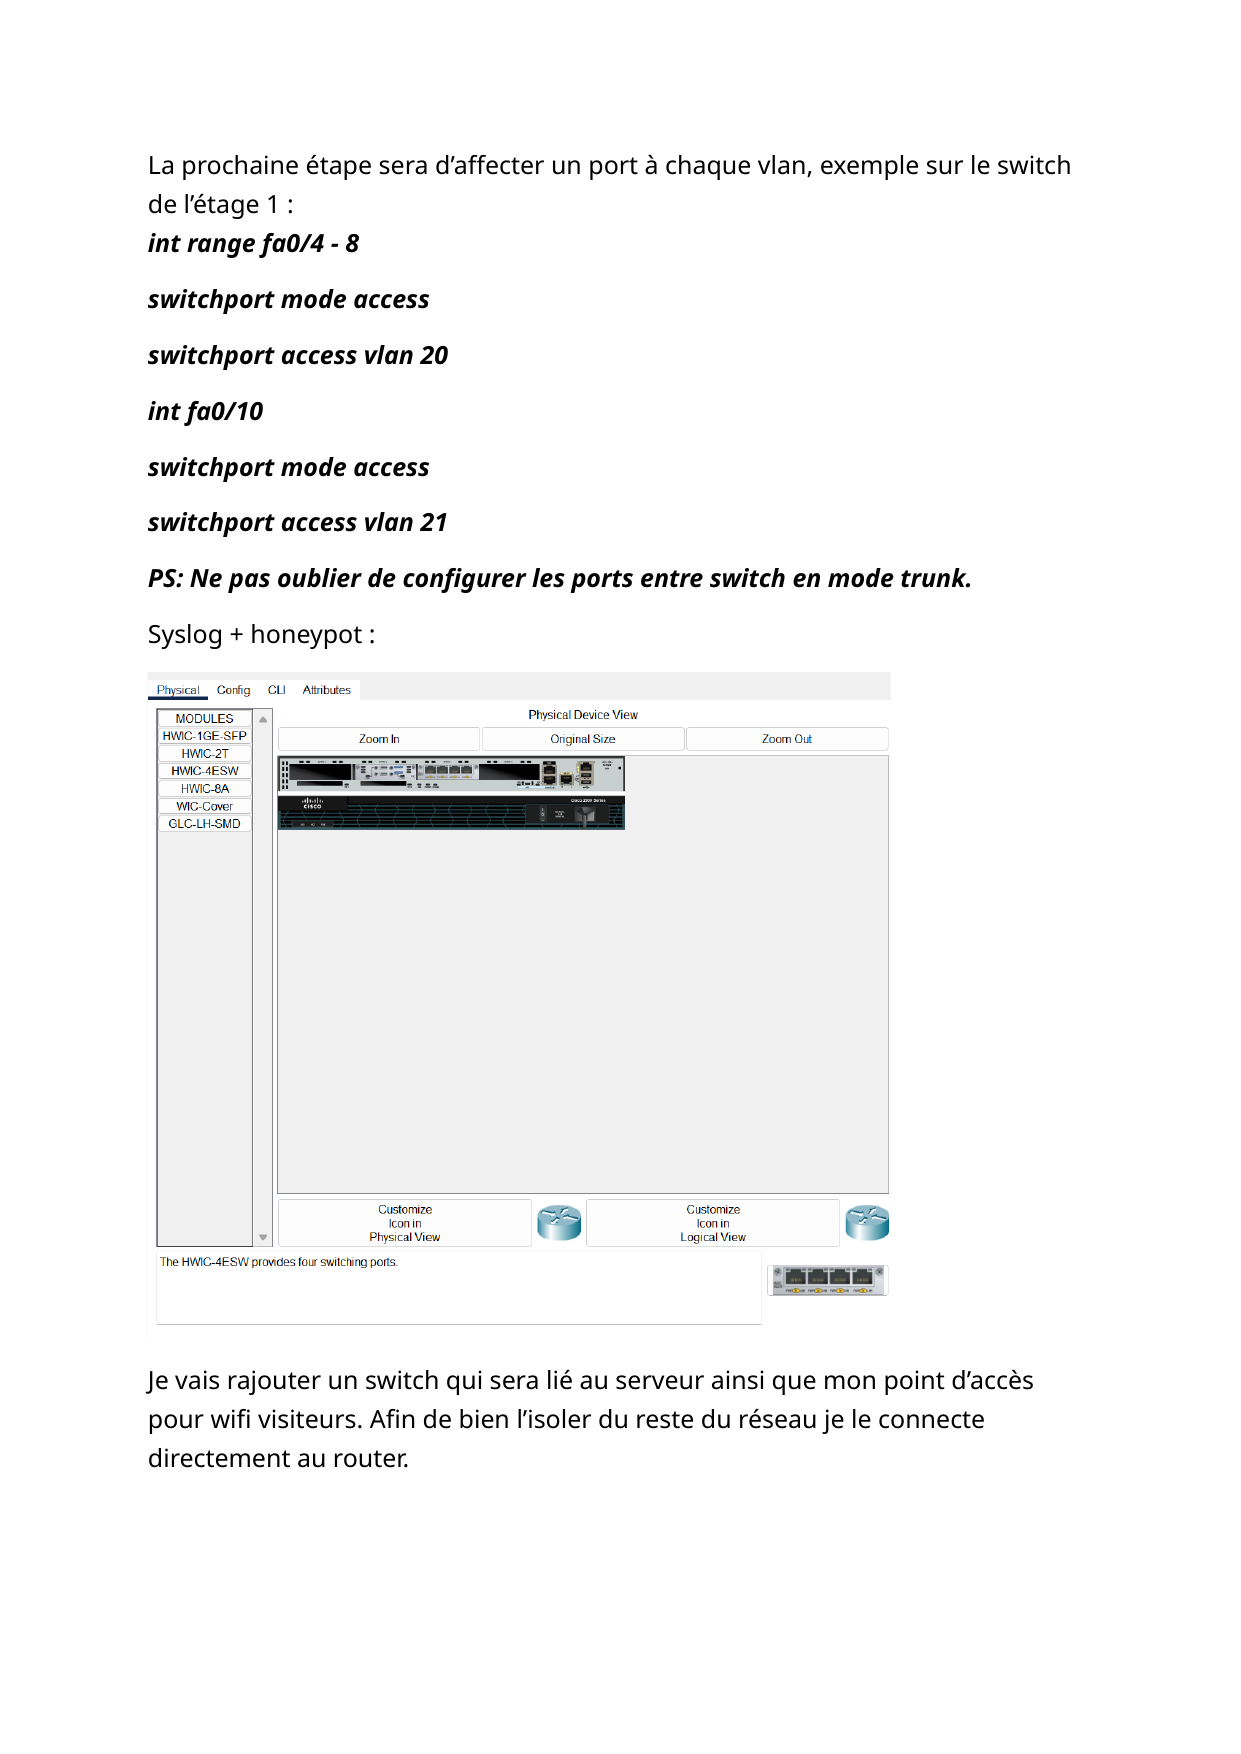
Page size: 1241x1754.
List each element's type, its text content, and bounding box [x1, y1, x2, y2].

text PS: Ne pas oublier de configurer les ports entre switch en mode trunk. [148, 561, 1093, 595]
picture [147, 672, 891, 1341]
text switchport mode access [148, 449, 1093, 483]
text Je vais rajouter un switch qui sera lié au serveur ainsi que mon point d’accès pour wifi visiteurs. Afin de bien l’isoler du reste du réseau je le connecte directement au router. [148, 1362, 1093, 1475]
text La prochaine étape sera d’affecter un port à chaque vlan, exemple sur le switch de l’étage 1 : int range fa0/4 - 8 [148, 148, 1093, 260]
text int fa0/10 [148, 393, 1093, 427]
text switchport access vlan 21 [148, 505, 1093, 539]
text switchport mode access [148, 282, 1093, 316]
text switchport access vlan 20 [148, 338, 1093, 372]
text Syslog + honeypot : [148, 617, 1093, 651]
